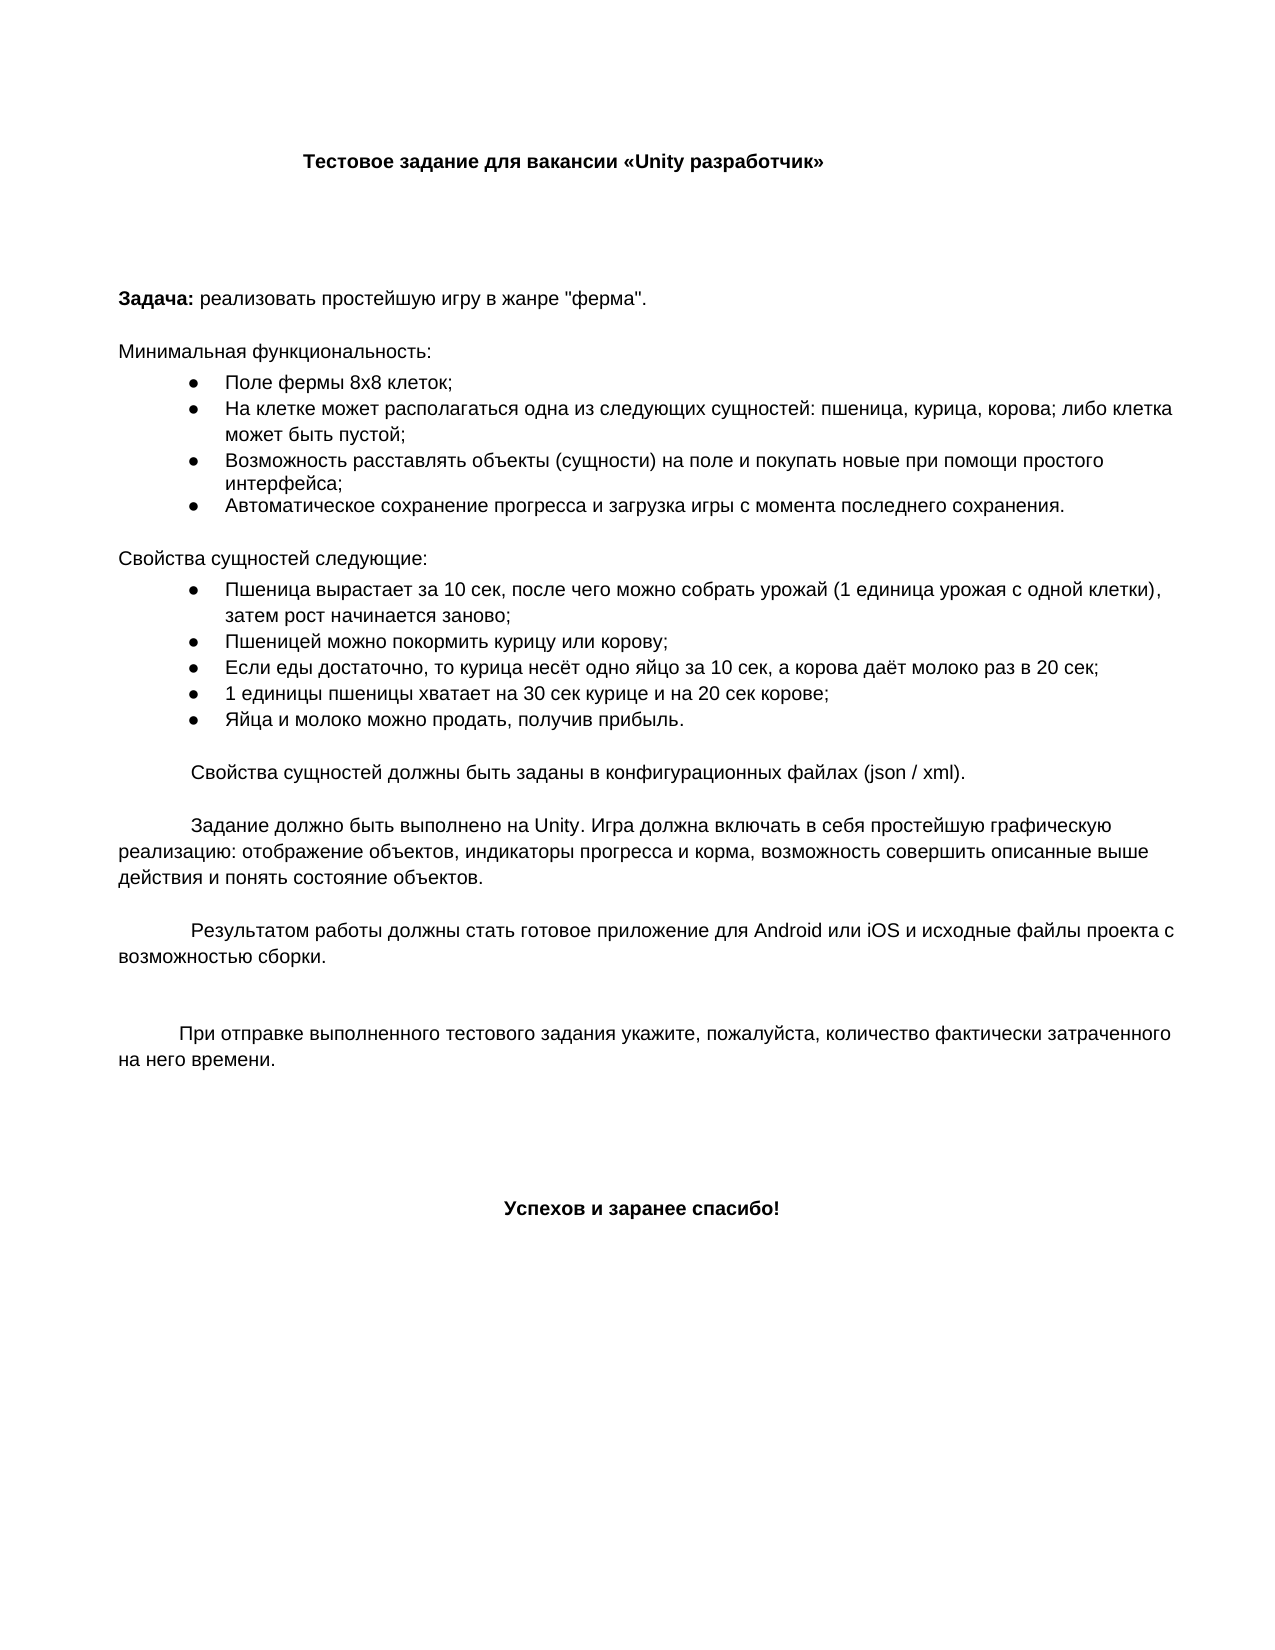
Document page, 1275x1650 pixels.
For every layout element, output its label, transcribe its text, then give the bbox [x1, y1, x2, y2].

text Успехов и заранее спасибо! [504, 1197, 831, 1219]
text Результатом работы должны стать готовое приложение для Android или iOS и исходные файлы проекта с возможностью сборки. [118, 919, 1198, 968]
list 1 единицы пшеницы хватает на 30 сек курице и на 20 сек корове; [187, 682, 1198, 704]
list Автоматическое сохранение прогресса и загрузка игры с момента последнего сохранения. [187, 494, 1198, 517]
list Пшеницей можно покормить курицу или корову; [187, 630, 1198, 652]
text Тестовое задание для вакансии «Unity разработчик» [303, 150, 1031, 173]
text Свойства сущностей следующие: [118, 547, 1198, 570]
list Если еды достаточно, то курица несёт одно яйцо за 10 сек, а корова даёт молоко раз в 20 сек; [187, 656, 1198, 678]
text Задание должно быть выполнено на Unity. Игра должна включать в себя простейшую графическую реализацию: отображение объектов, индикаторы прогресса и корма, возможность совершить описанные выше действия и понять состояние объектов. [118, 814, 1198, 889]
text Свойства сущностей должны быть заданы в конфигурационных файлах (json / xml). [118, 761, 1198, 783]
list На клетке может располагаться одна из следующих сущностей: пшеница, курица, корова; либо клетка может быть пустой; [187, 397, 1198, 445]
list Яйца и молоко можно продать, получив прибыль. [187, 708, 1198, 731]
list Возможность расставлять объекты (сущности) на поле и покупать новые при помощи простого интерфейса; [187, 449, 1198, 494]
text При отправке выполненного тестового задания укажите, пожалуйста, количество фактически затраченного на него времени. [118, 1022, 1198, 1071]
text Задача: реализовать простейшую игру в жанре "ферма". [118, 286, 1198, 309]
list Пшеница вырастает за 10 сек, после чего можно собрать урожай (1 единица урожая с одной клетки), затем рост начинается заново; [187, 578, 1198, 626]
list Поле фермы 8x8 клеток; [187, 371, 1198, 393]
text Минимальная функциональность: [118, 340, 1198, 363]
